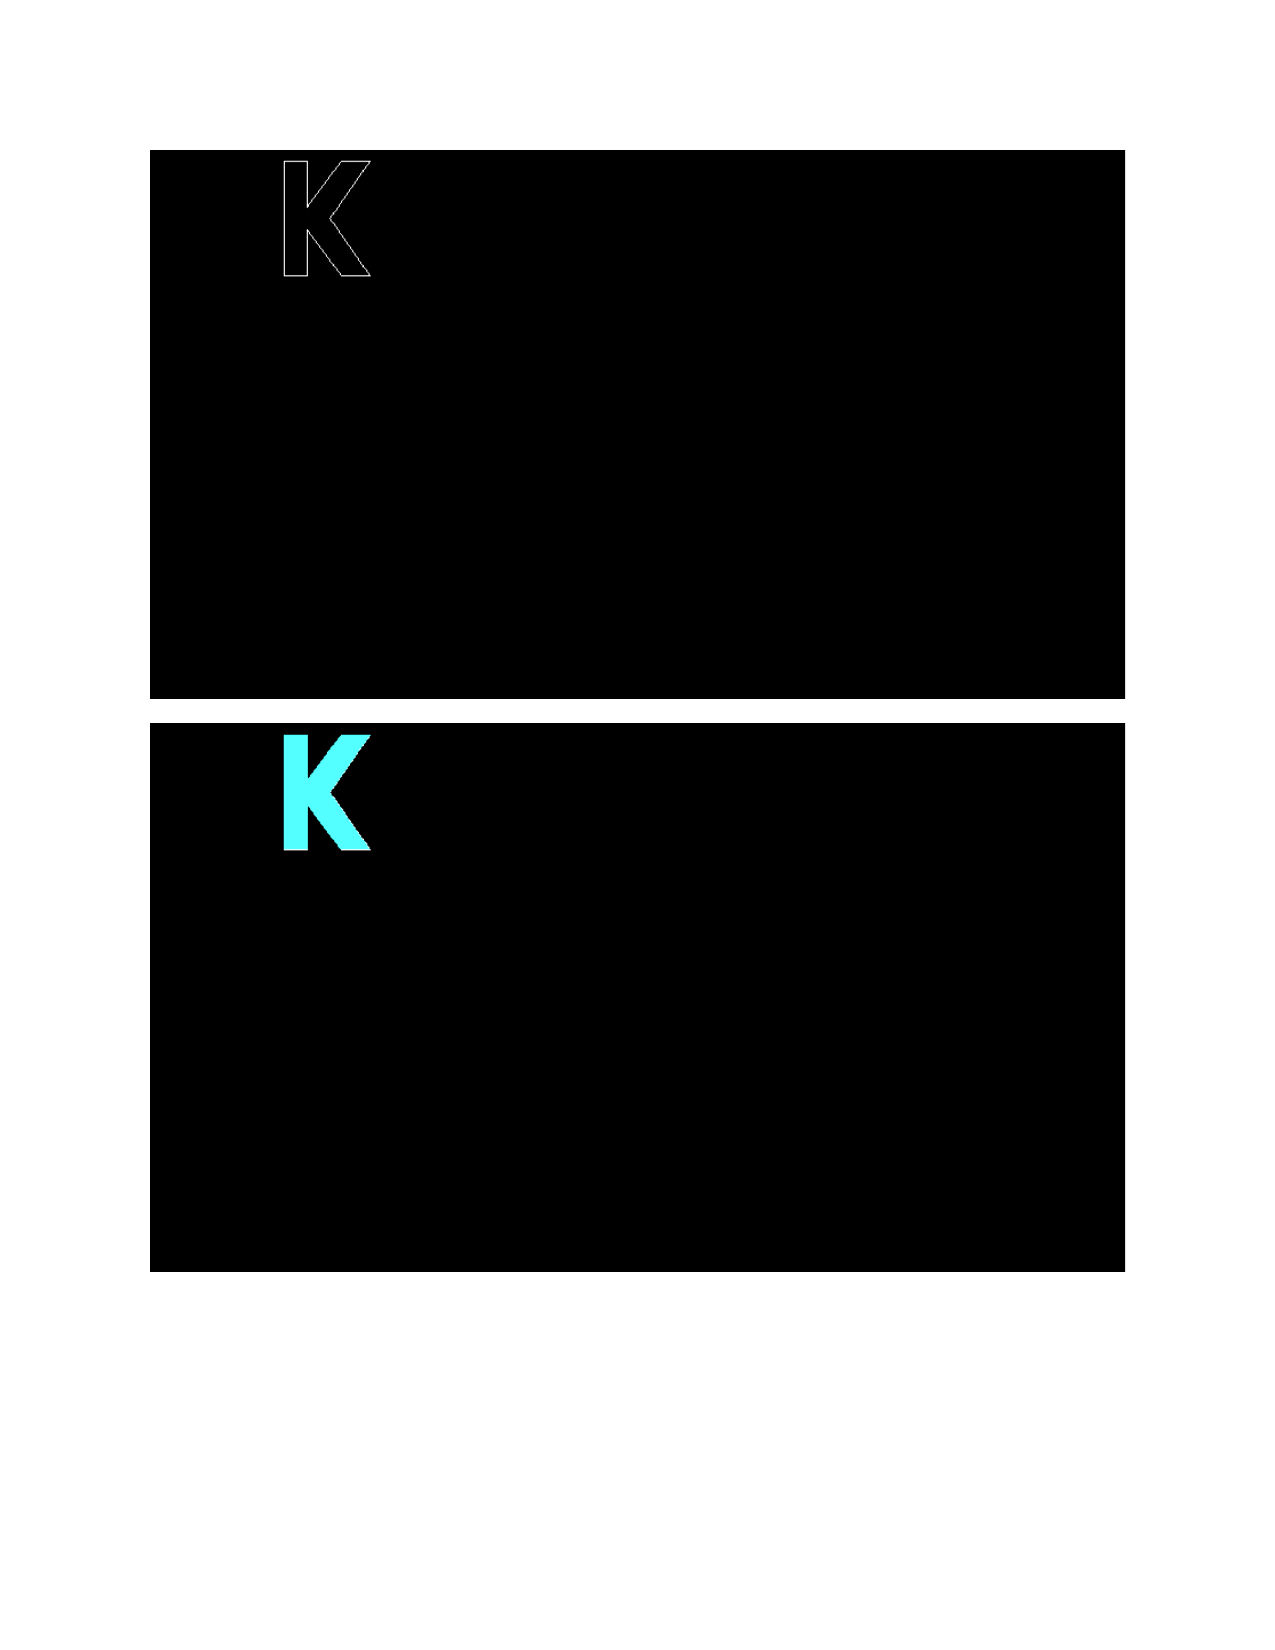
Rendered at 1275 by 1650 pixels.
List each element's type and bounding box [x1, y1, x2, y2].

picture [150, 150, 1125, 699]
picture [150, 723, 1125, 1272]
